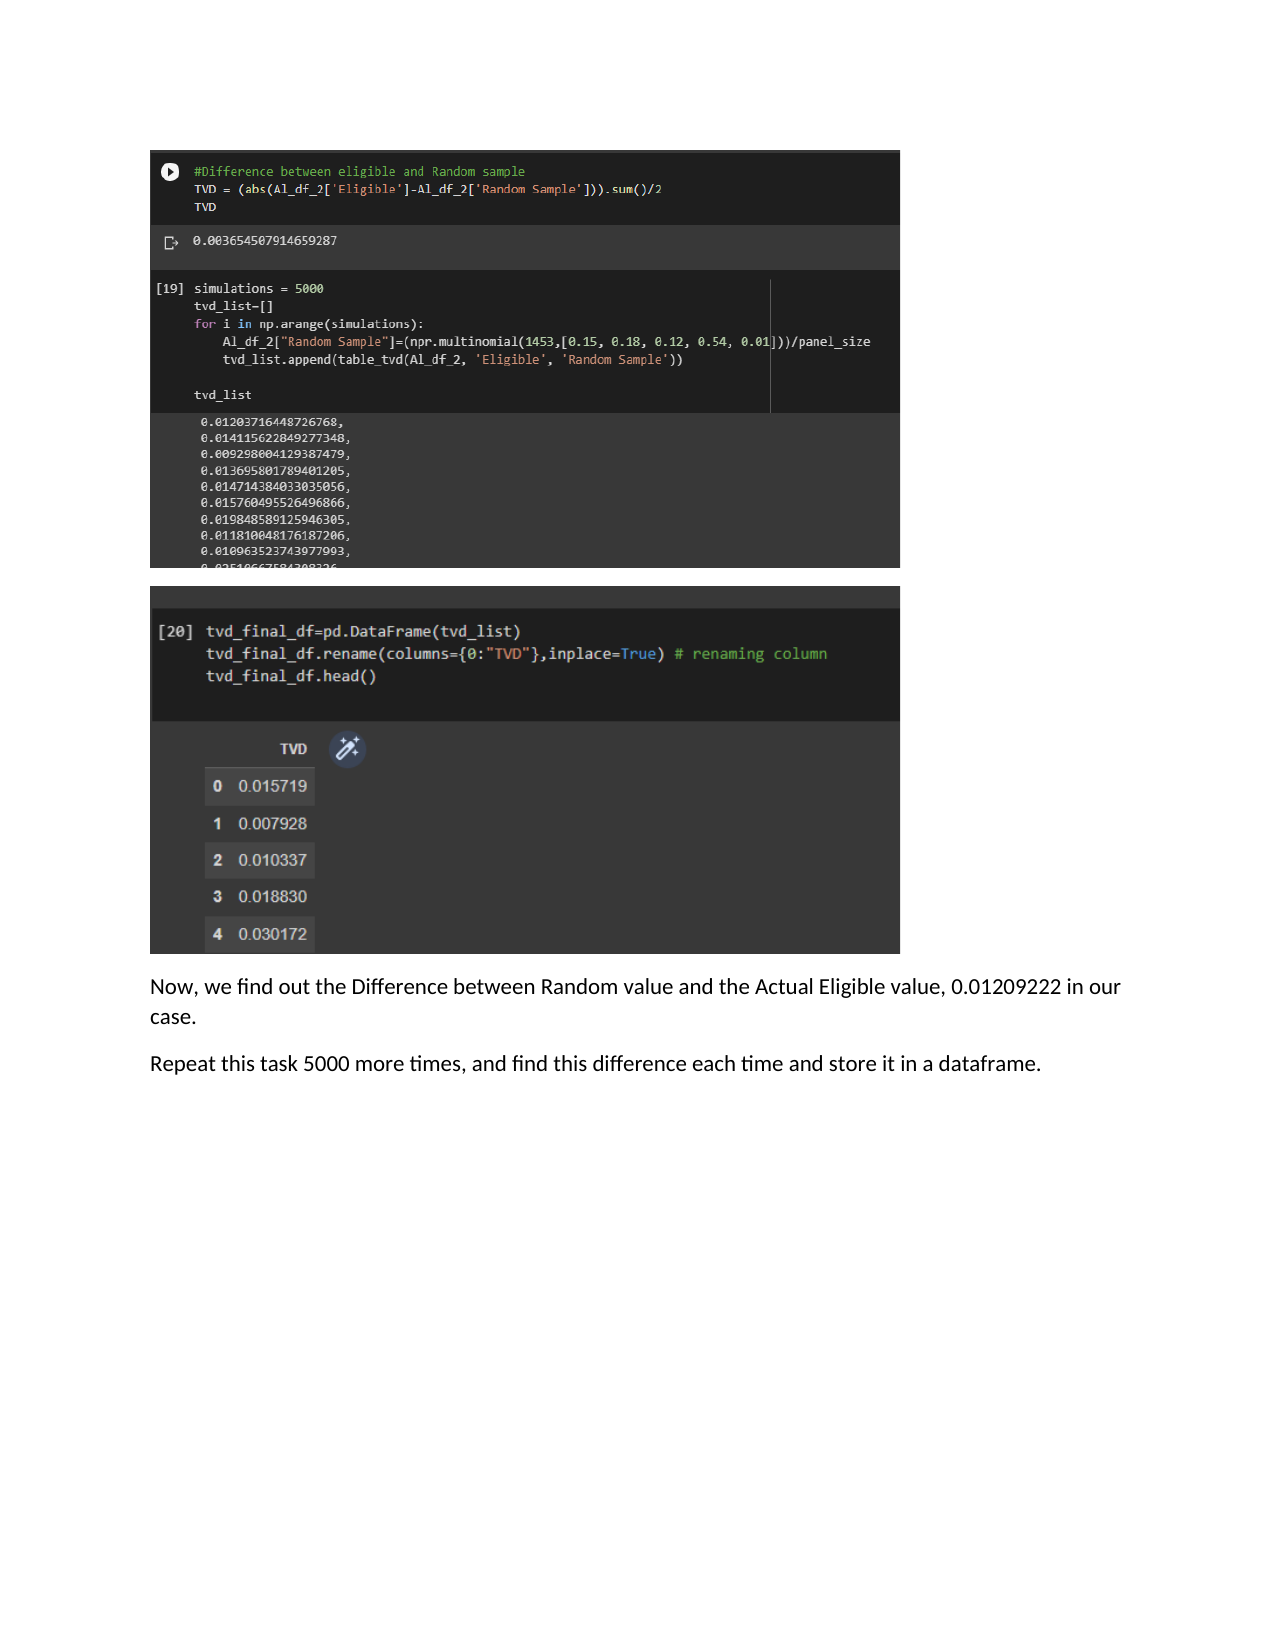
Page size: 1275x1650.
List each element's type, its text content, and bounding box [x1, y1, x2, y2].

text Repeat this task 5000 more times, and find this difference each time and store it in a dataframe. [150, 1049, 1125, 1077]
text Now, we find out the Difference between Random value and the Actual Eligible value, 0.01209222 in our case. [150, 972, 1125, 1030]
picture [150, 150, 901, 568]
picture [150, 586, 901, 954]
